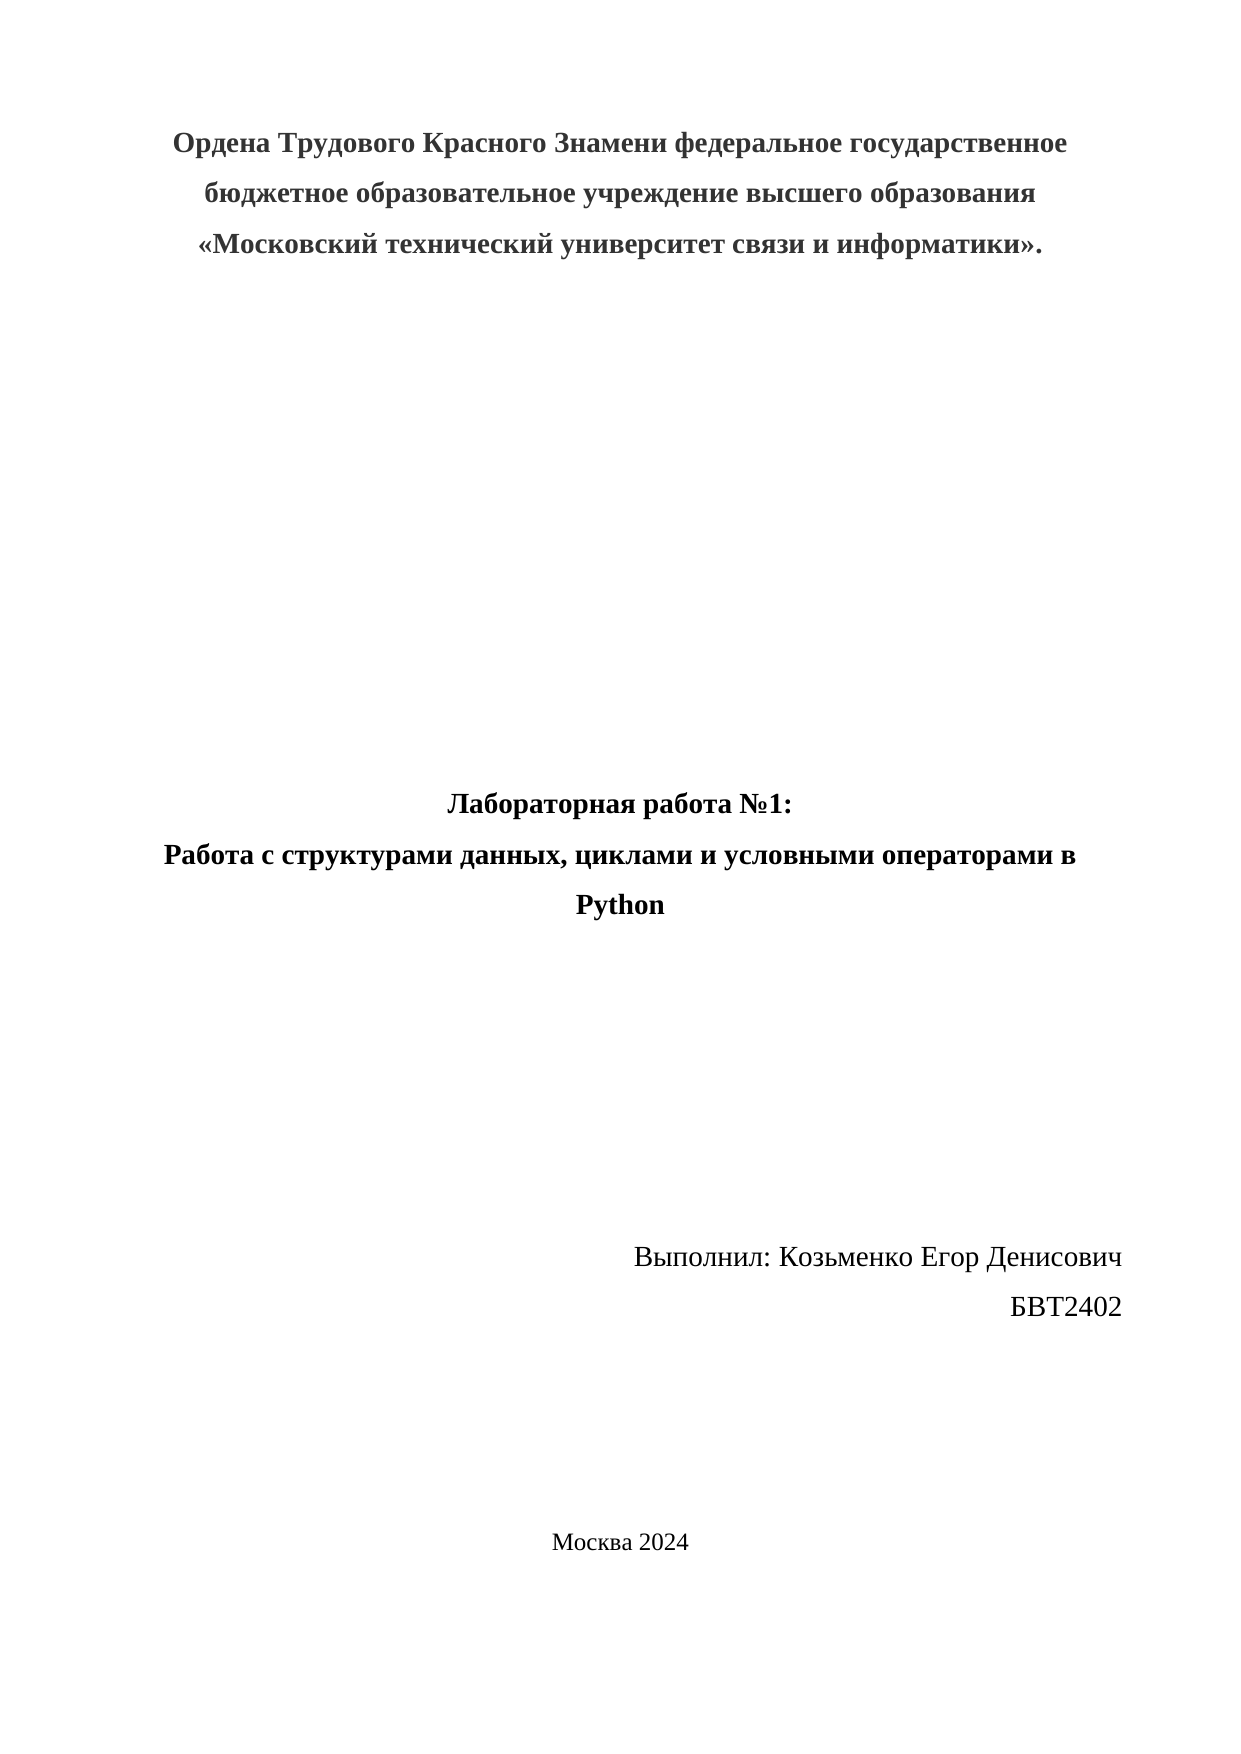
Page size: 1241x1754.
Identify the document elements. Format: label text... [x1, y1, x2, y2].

subtitle Лабораторная работа №1: [118, 786, 1122, 820]
text Москва 2024 [118, 1527, 1122, 1556]
subtitle Работа с структурами данных, циклами и условными операторами в Python [118, 837, 1122, 921]
text БВТ2402 [118, 1289, 1122, 1323]
text Выполнил: Козьменко Егор Денисович [118, 1239, 1122, 1273]
subtitle Ордена Трудового Красного Знамени федеральное государственное бюджетное образовательное учреждение высшего образования «Московский технический университет связи и информатики». [118, 125, 1122, 259]
